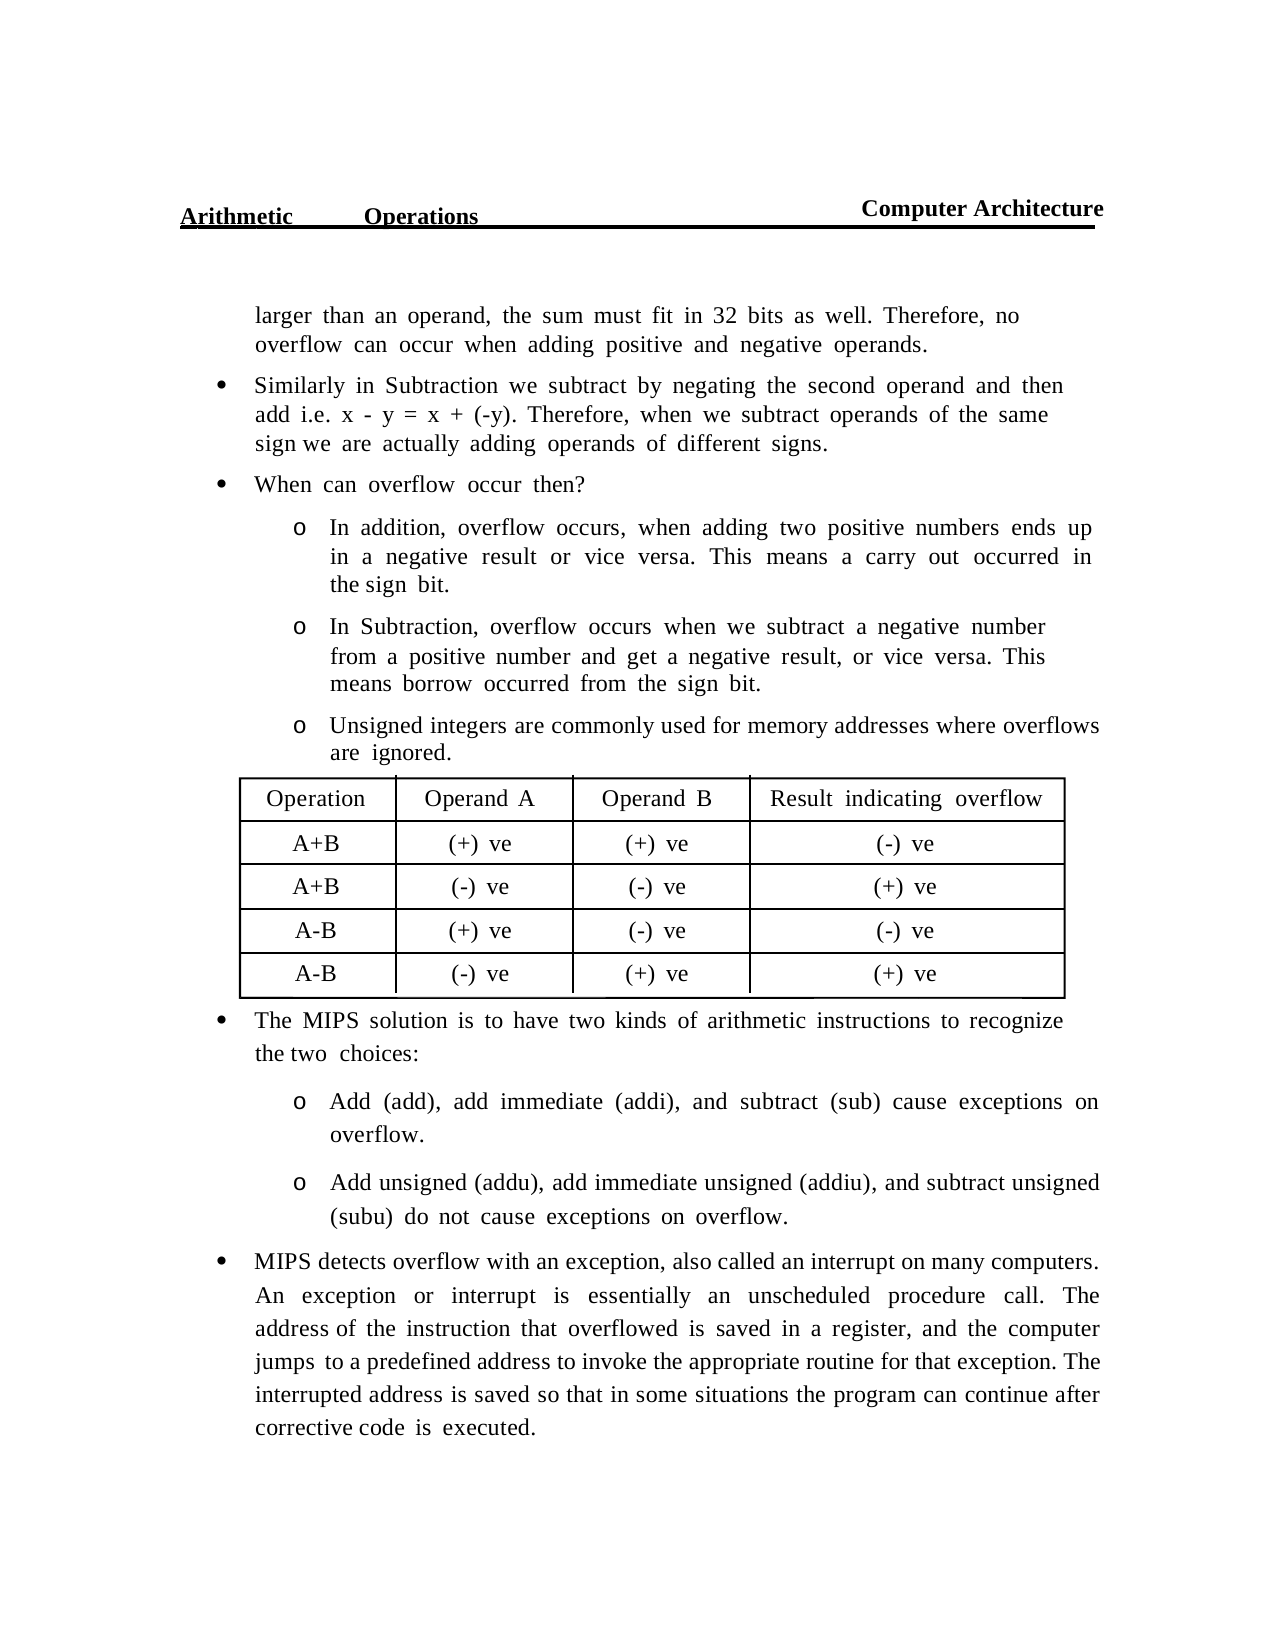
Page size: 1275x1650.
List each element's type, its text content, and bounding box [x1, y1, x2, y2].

table_cell (-) ve [397, 954, 572, 993]
table_cell (-) ve [574, 910, 749, 952]
text o Add (add), add immediate (addi), and subtract (sub) cause exceptions on overflow. [292, 1087, 1100, 1148]
table_cell (+) ve [574, 822, 749, 863]
table_header Operand A [397, 775, 572, 819]
table_cell (-) ve [574, 865, 749, 908]
table_cell (+) ve [751, 954, 1064, 993]
table_cell (+) ve [751, 865, 1064, 908]
table_cell A-B [239, 954, 395, 993]
text An exception or interrupt is essentially an unscheduled procedure call. The address of the instruction that overflowed is saved in a register, and the computer jumps to a predefined address to invoke the appropriate routine for that exception. The interrupted address is saved so that in some situations the program can continue after corrective code is executed. [255, 1281, 1100, 1441]
text  The MIPS solution is to have two kinds of arithmetic instructions to recognize the two choices: [217, 1006, 1100, 1067]
text add i.e. x - y = x + (-y). Therefore, when we subtract operands of the same sign we are actually adding operands of different signs. [255, 400, 1097, 456]
text o In addition, overflow occurs, when adding two positive numbers ends up in a negative result or vice versa. This means a carry out occurred in the sign bit. [292, 513, 1092, 597]
text larger than an operand, the sum must fit in 32 bits as well. Therefore, no overflow can occur when adding positive and negative operands. [255, 301, 1020, 357]
text o In Subtraction, overflow occurs when we subtract a negative number from a positive number and get a negative result, or vice versa. This means borrow occurred from the sign bit. [292, 612, 1046, 697]
table_cell A-B [239, 910, 395, 952]
table_header Result indicating overflow [751, 775, 1064, 819]
text  MIPS detects overflow with an exception, also called an interrupt on many computers. [217, 1247, 1112, 1275]
table_cell (-) ve [751, 910, 1064, 952]
text  When can overflow occur then? [217, 470, 1112, 498]
table_header Operand B [574, 775, 749, 819]
text o Add unsigned (addu), add immediate unsigned (addiu), and subtract unsigned [292, 1168, 1112, 1198]
table_cell A+B [239, 822, 395, 863]
text (subu) do not cause exceptions on overflow. [330, 1202, 1112, 1229]
text o Unsigned integers are commonly used for memory addresses where overflows are ignored. [292, 712, 1099, 766]
table_cell (+) ve [397, 910, 572, 952]
table_cell (+) ve [397, 822, 572, 863]
table_cell (-) ve [751, 822, 1064, 863]
table_header Operation [239, 775, 395, 819]
table_cell (-) ve [397, 865, 572, 908]
table_cell (+) ve [574, 954, 749, 993]
table_cell A+B [239, 865, 395, 908]
text  Similarly in Subtraction we subtract by negating the second operand and then [217, 371, 1112, 399]
